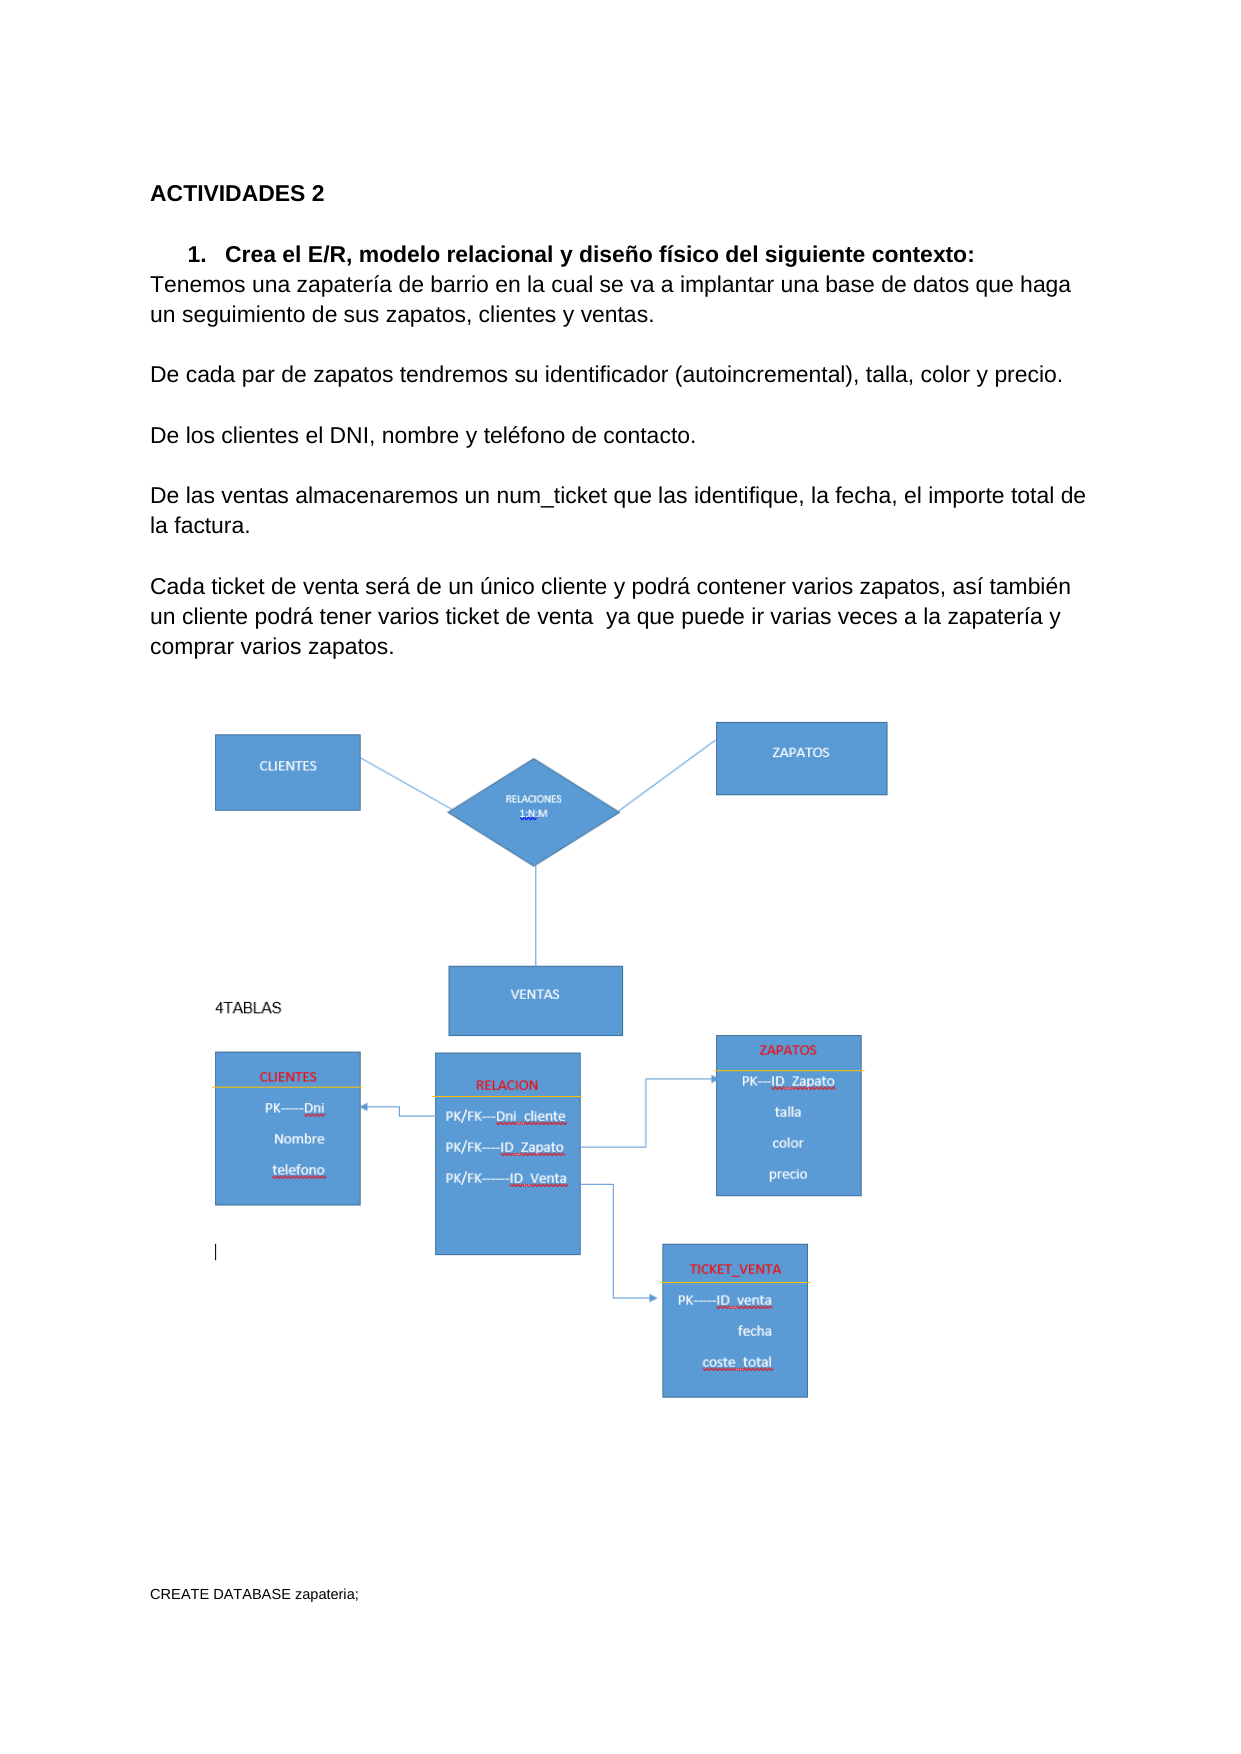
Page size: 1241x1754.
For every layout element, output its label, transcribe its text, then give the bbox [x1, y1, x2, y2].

text CREATE DATABASE zapateria; [150, 1586, 1090, 1602]
text ACTIVIDADES 2 [150, 180, 1090, 207]
text De cada par de zapatos tendremos su identificador (autoincremental), talla, color y precio. [150, 361, 1090, 388]
picture [150, 693, 901, 1406]
text De las ventas almacenaremos un num_ticket que las identifique, la fecha, el importe total de la factura. [150, 482, 1090, 539]
text Tenemos una zapatería de barrio en la cual se va a implantar una base de datos que haga un seguimiento de sus zapatos, clientes y ventas. [150, 271, 1090, 327]
text Cada ticket de venta será de un único cliente y podrá contener varios zapatos, así también un cliente podrá tener varios ticket de venta ya que puede ir varias veces a la zapatería y comprar varios zapatos. [150, 573, 1090, 660]
text De los clientes el DNI, nombre y teléfono de contacto. [150, 422, 1090, 448]
list Crea el E/R, modelo relacional y diseño físico del siguiente contexto: [187, 241, 1090, 267]
